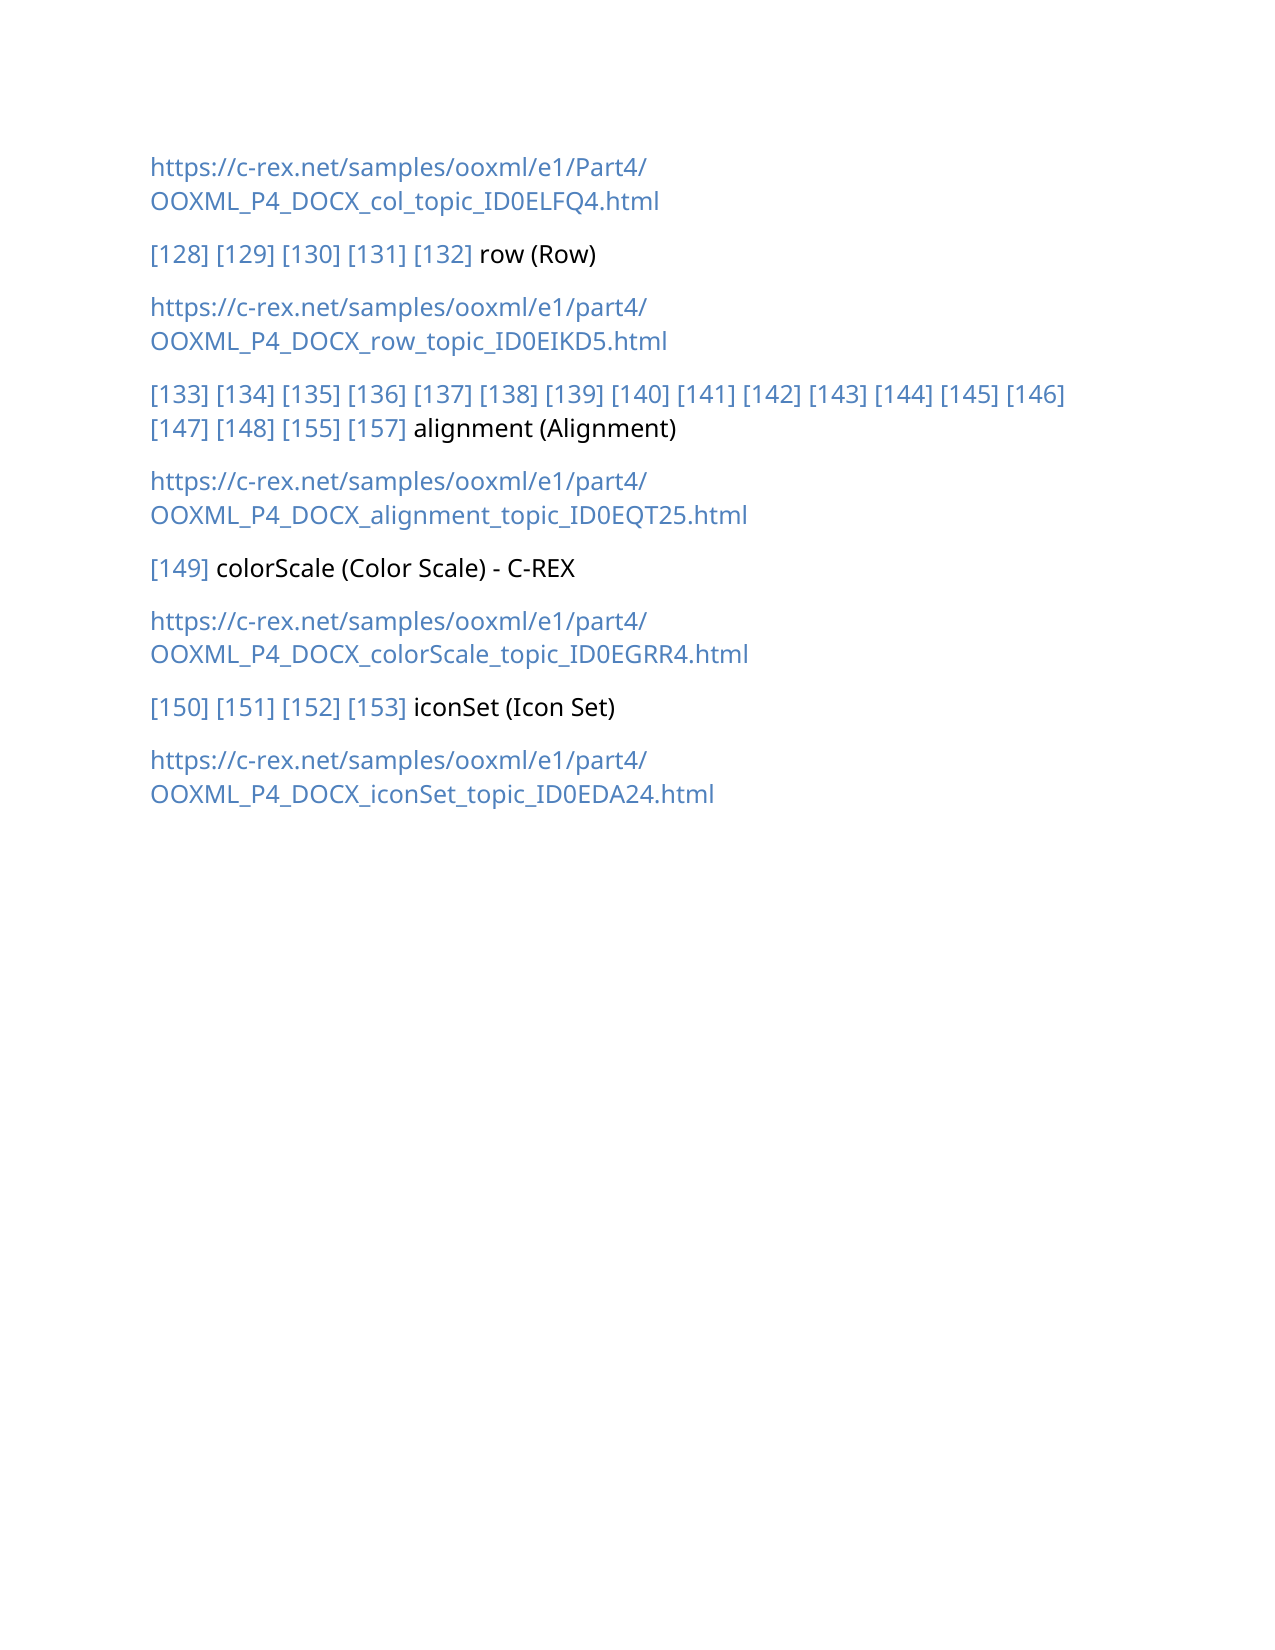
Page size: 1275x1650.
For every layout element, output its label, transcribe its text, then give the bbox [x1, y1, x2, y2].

text https://c-rex.net/samples/ooxml/e1/part4/OOXML_P4_DOCX_colorScale_topic_ID0EGRR4.html [150, 603, 1125, 671]
text https://c-rex.net/samples/ooxml/e1/Part4/OOXML_P4_DOCX_col_topic_ID0ELFQ4.html [150, 150, 1125, 218]
text [128] [129] [130] [131] [132] row (Row) [150, 237, 1125, 271]
text https://c-rex.net/samples/ooxml/e1/part4/OOXML_P4_DOCX_iconSet_topic_ID0EDA24.html [150, 743, 1125, 811]
text [133] [134] [135] [136] [137] [138] [139] [140] [141] [142] [143] [144] [145] [146] [147] [148] [155] [157] alignment (Alignment) [150, 377, 1125, 445]
text https://c-rex.net/samples/ooxml/e1/part4/OOXML_P4_DOCX_row_topic_ID0EIKD5.html [150, 290, 1125, 358]
text [149] colorScale (Color Scale) - C-REX [150, 550, 1125, 584]
text https://c-rex.net/samples/ooxml/e1/part4/OOXML_P4_DOCX_alignment_topic_ID0EQT25.html [150, 463, 1125, 532]
text [150] [151] [152] [153] iconSet (Icon Set) [150, 690, 1125, 724]
